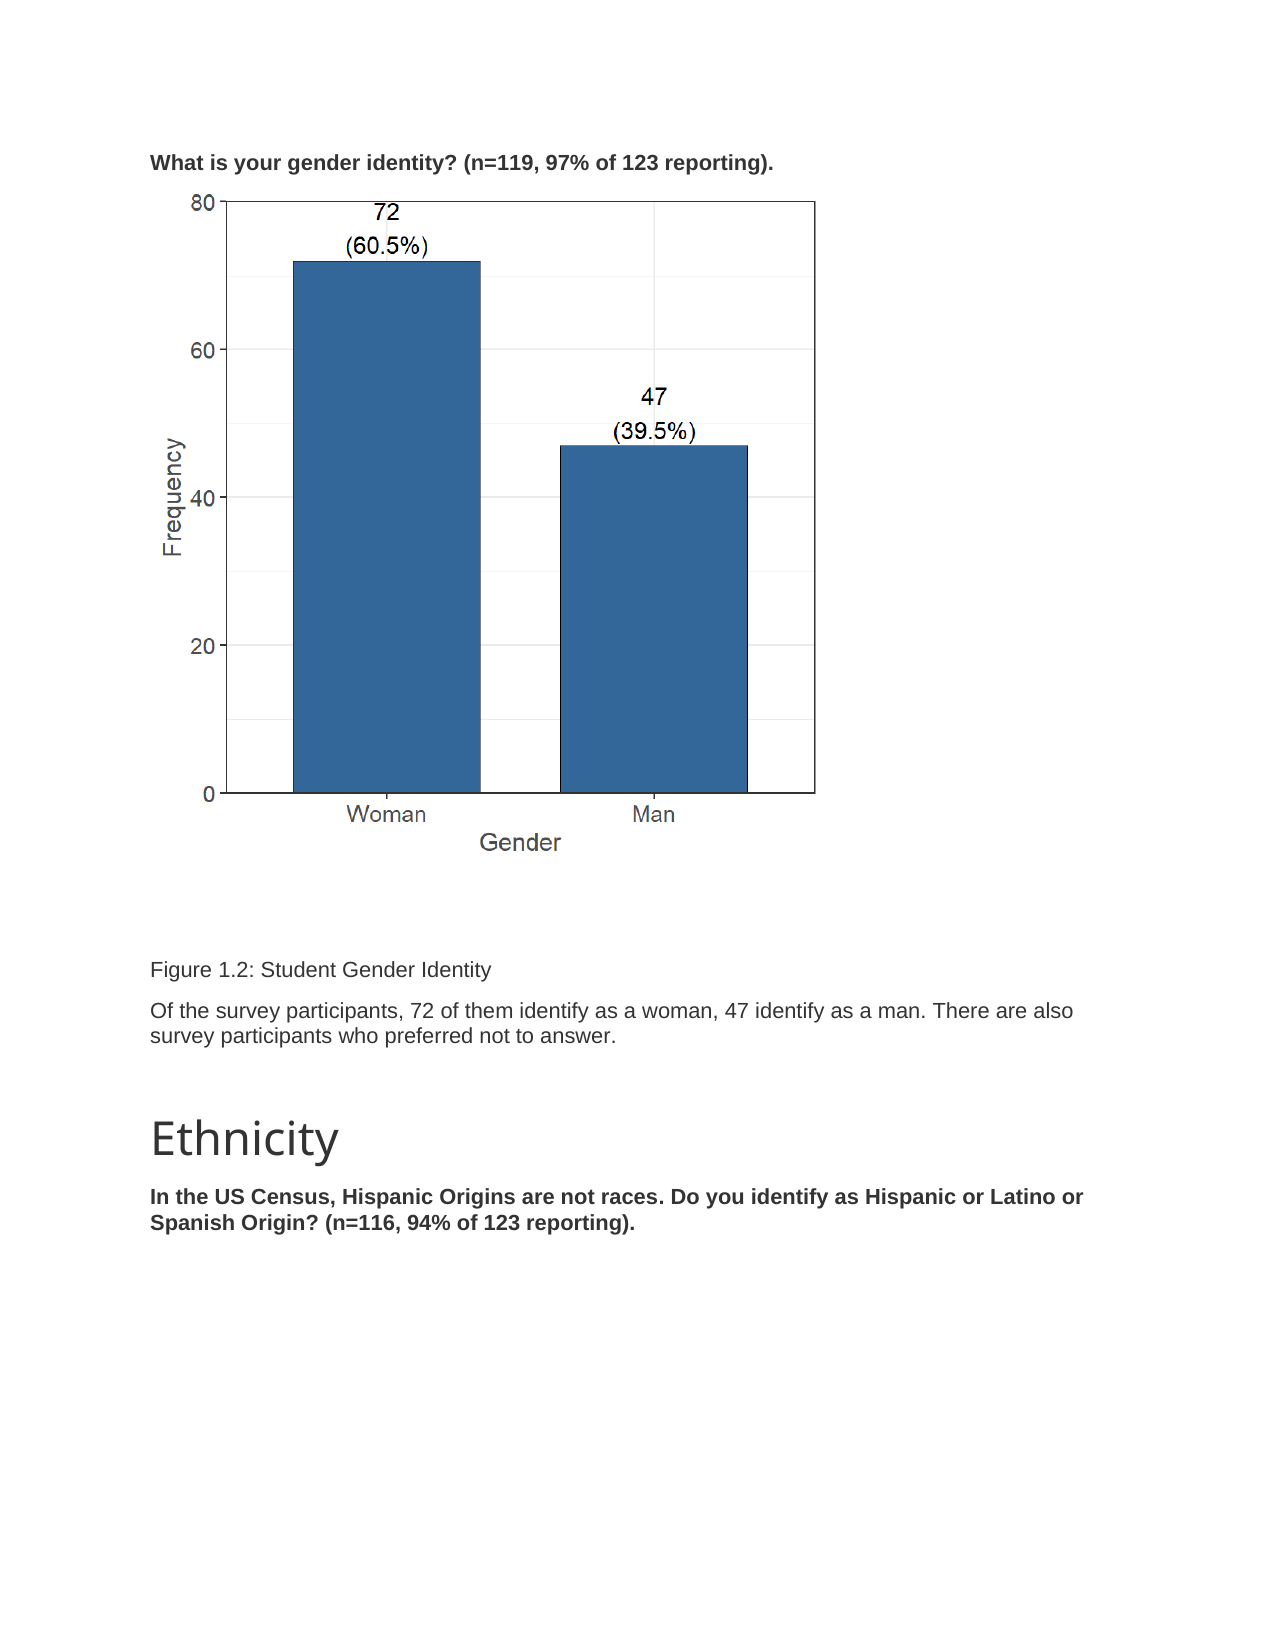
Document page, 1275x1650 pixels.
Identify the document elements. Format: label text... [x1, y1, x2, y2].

text What is your gender identity? (n=119, 97% of 123 reporting). [150, 150, 1125, 175]
text Ethnicity [150, 1105, 1125, 1169]
text Of the survey participants, 72 of them identify as a woman, 47 identify as a man. There are also survey participants who preferred not to answer. [150, 998, 1125, 1048]
text Figure 1.2: Student Gender Identity [150, 881, 1125, 982]
picture [150, 190, 826, 866]
text In the US Census, Hispanic Origins are not races. Do you identify as Hispanic or Latino or Spanish Origin? (n=116, 94% of 123 reporting). [150, 1184, 1125, 1235]
